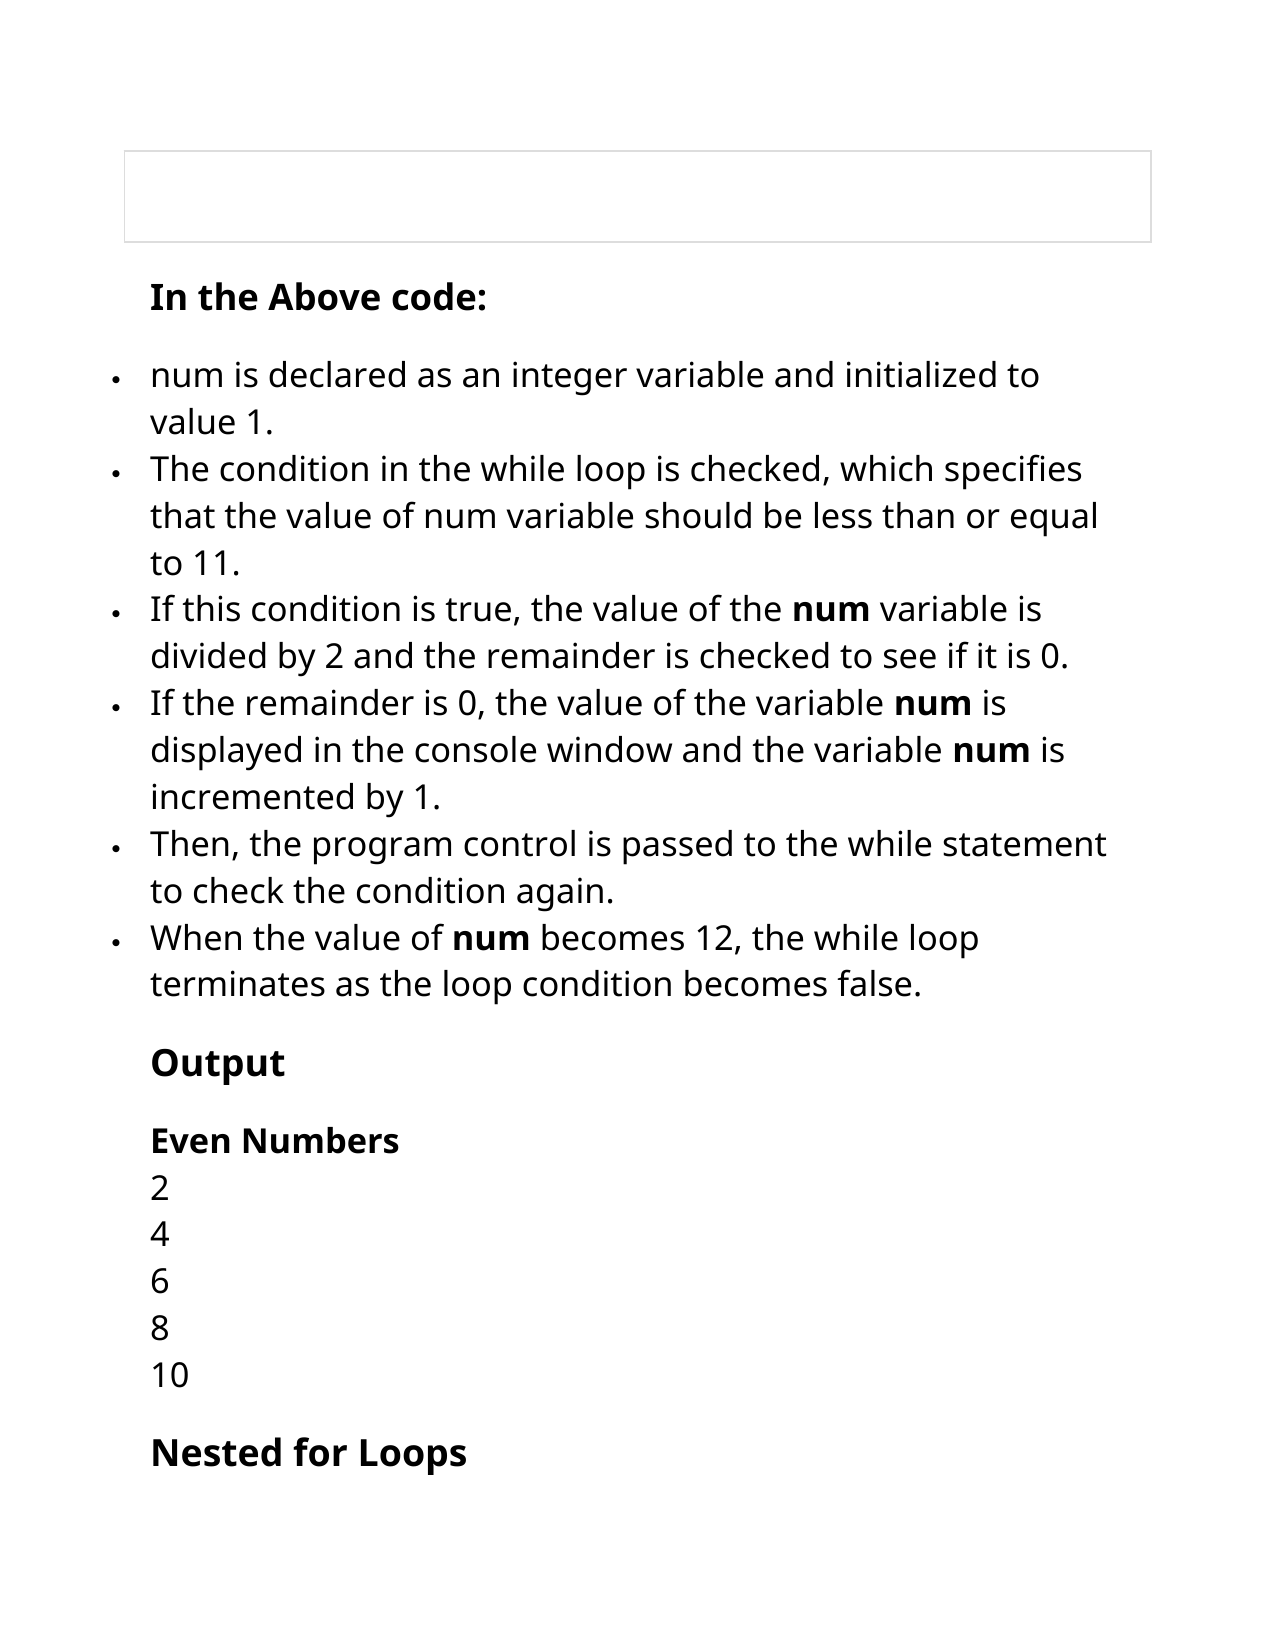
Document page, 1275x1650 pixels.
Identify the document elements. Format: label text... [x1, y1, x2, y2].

text ﻿ [125, 152, 1150, 241]
text In the Above code: [150, 272, 1125, 322]
list If the remainder is 0, the value of the variable num is displayed in the console window and the variable num is incremented by 1. [112, 679, 1125, 819]
text Nested for Loops [150, 1427, 1125, 1478]
list Then, the program control is passed to the while statement to check the condition again. [112, 819, 1125, 913]
list The condition in the while loop is checked, which specifies that the value of num variable should be less than or equal to 11. [112, 444, 1125, 585]
text Even Numbers 2 4 6 8 10 [150, 1116, 1125, 1398]
text Output [150, 1036, 1125, 1087]
list If this condition is true, the value of the num variable is divided by 2 and the remainder is checked to see if it is 0. [112, 585, 1125, 679]
list num is declared as an integer variable and initialized to value 1. [112, 351, 1125, 444]
list When the value of num becomes 12, the while loop terminates as the loop condition becomes false. [112, 913, 1125, 1007]
